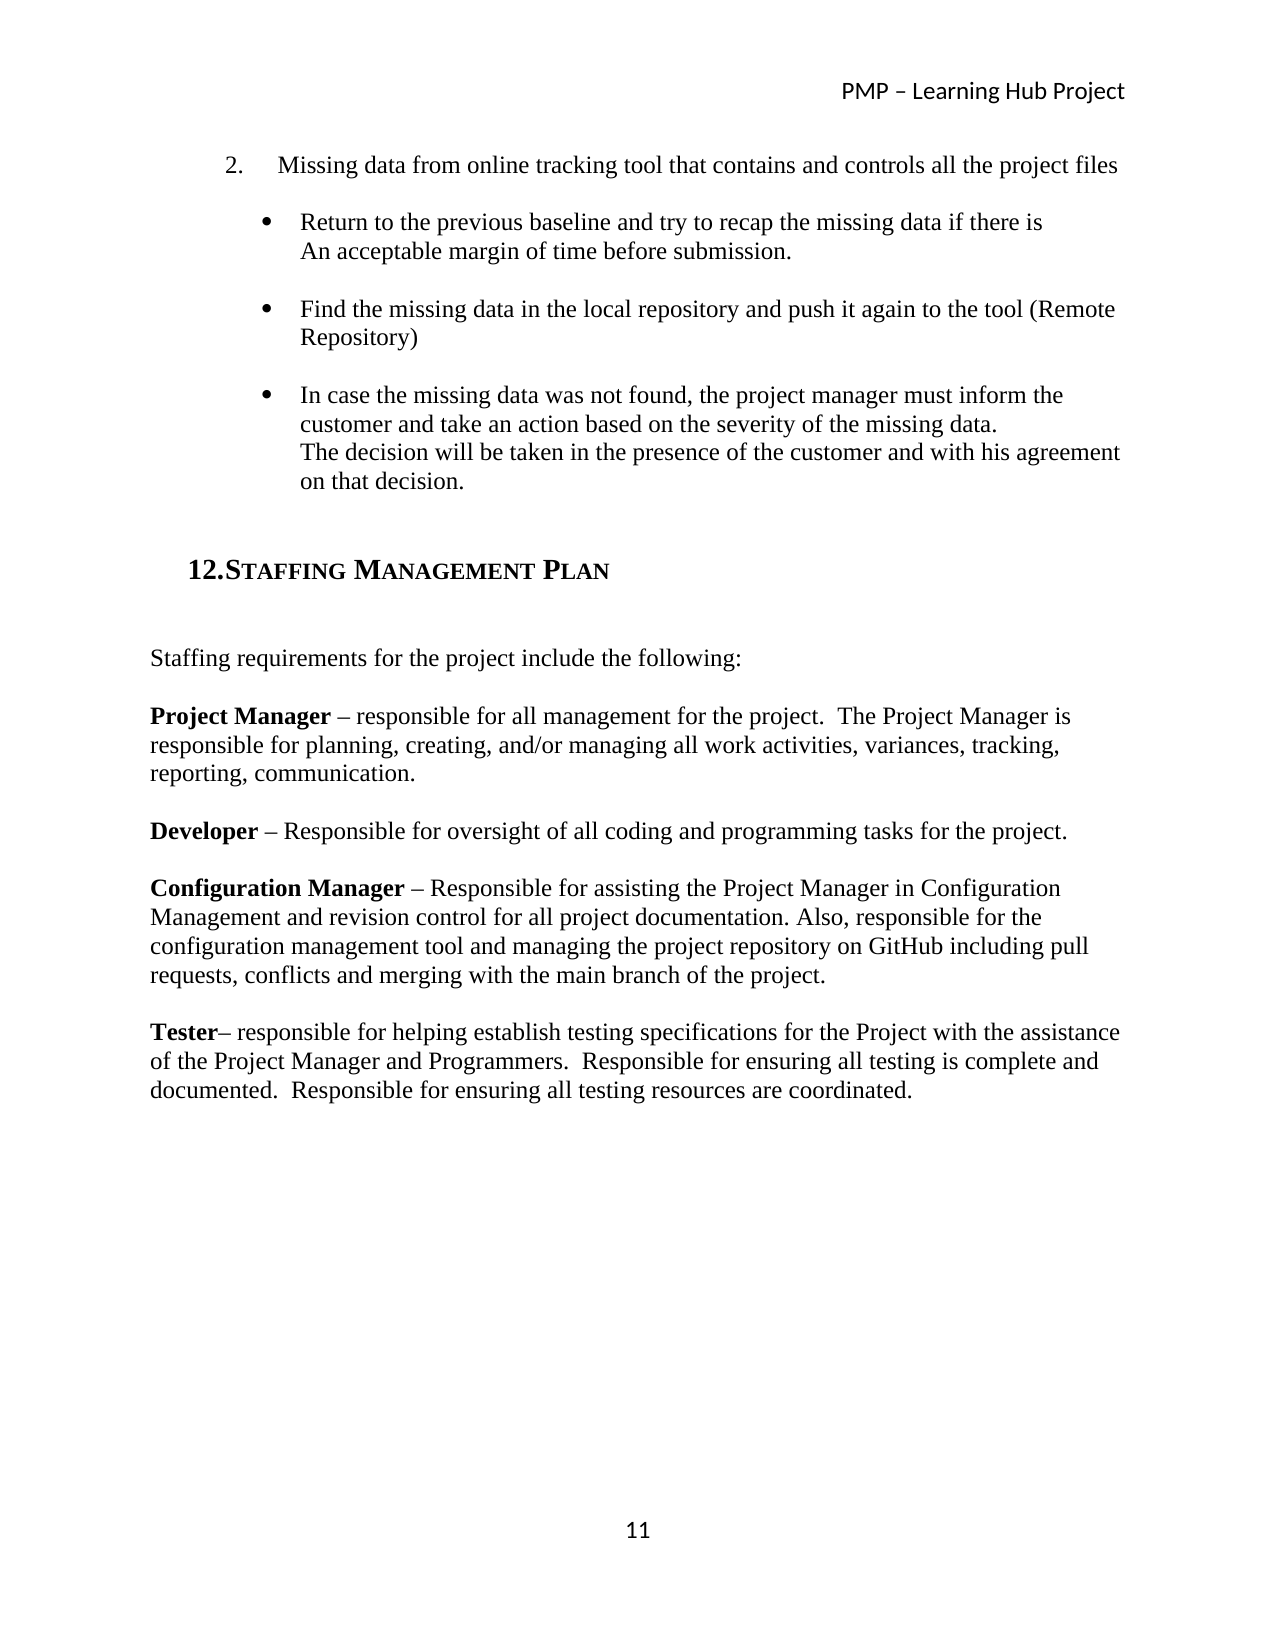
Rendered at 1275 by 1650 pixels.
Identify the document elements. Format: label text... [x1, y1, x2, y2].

text Staffing requirements for the project include the following: [150, 643, 1125, 672]
text The decision will be taken in the presence of the customer and with his agreement on that decision. [300, 437, 1125, 495]
list Missing data from online tracking tool that contains and controls all the project files [225, 150, 1125, 179]
list In case the missing data was not found, the project manager must inform the customer and take an action based on the severity of the missing data. [262, 380, 1125, 437]
text Project Manager – responsible for all management for the project. The Project Manager is responsible for planning, creating, and/or managing all work activities, variances, tracking, reporting, communication. [150, 701, 1125, 787]
subtitle Staffing Management Plan [187, 552, 1125, 586]
text Developer – Responsible for oversight of all coding and programming tasks for the project. [150, 816, 1125, 845]
text Tester– responsible for helping establish testing specifications for the Project with the assistance of the Project Manager and Programmers. Responsible for ensuring all testing is complete and documented. Responsible for ensuring all testing resources are coordinated. [150, 1017, 1125, 1103]
list Find the missing data in the local repository and push it again to the tool (Remote Repository) [262, 294, 1125, 351]
text Configuration Manager – Responsible for assisting the Project Manager in Configuration Management and revision control for all project documentation. Also, responsible for the configuration management tool and managing the project repository on GitHub including pull requests, conflicts and merging with the main branch of the project. [150, 873, 1125, 988]
list Return to the previous baseline and try to recap the missing data if there is [262, 207, 1125, 236]
list An acceptable margin of time before submission. [300, 236, 1125, 265]
